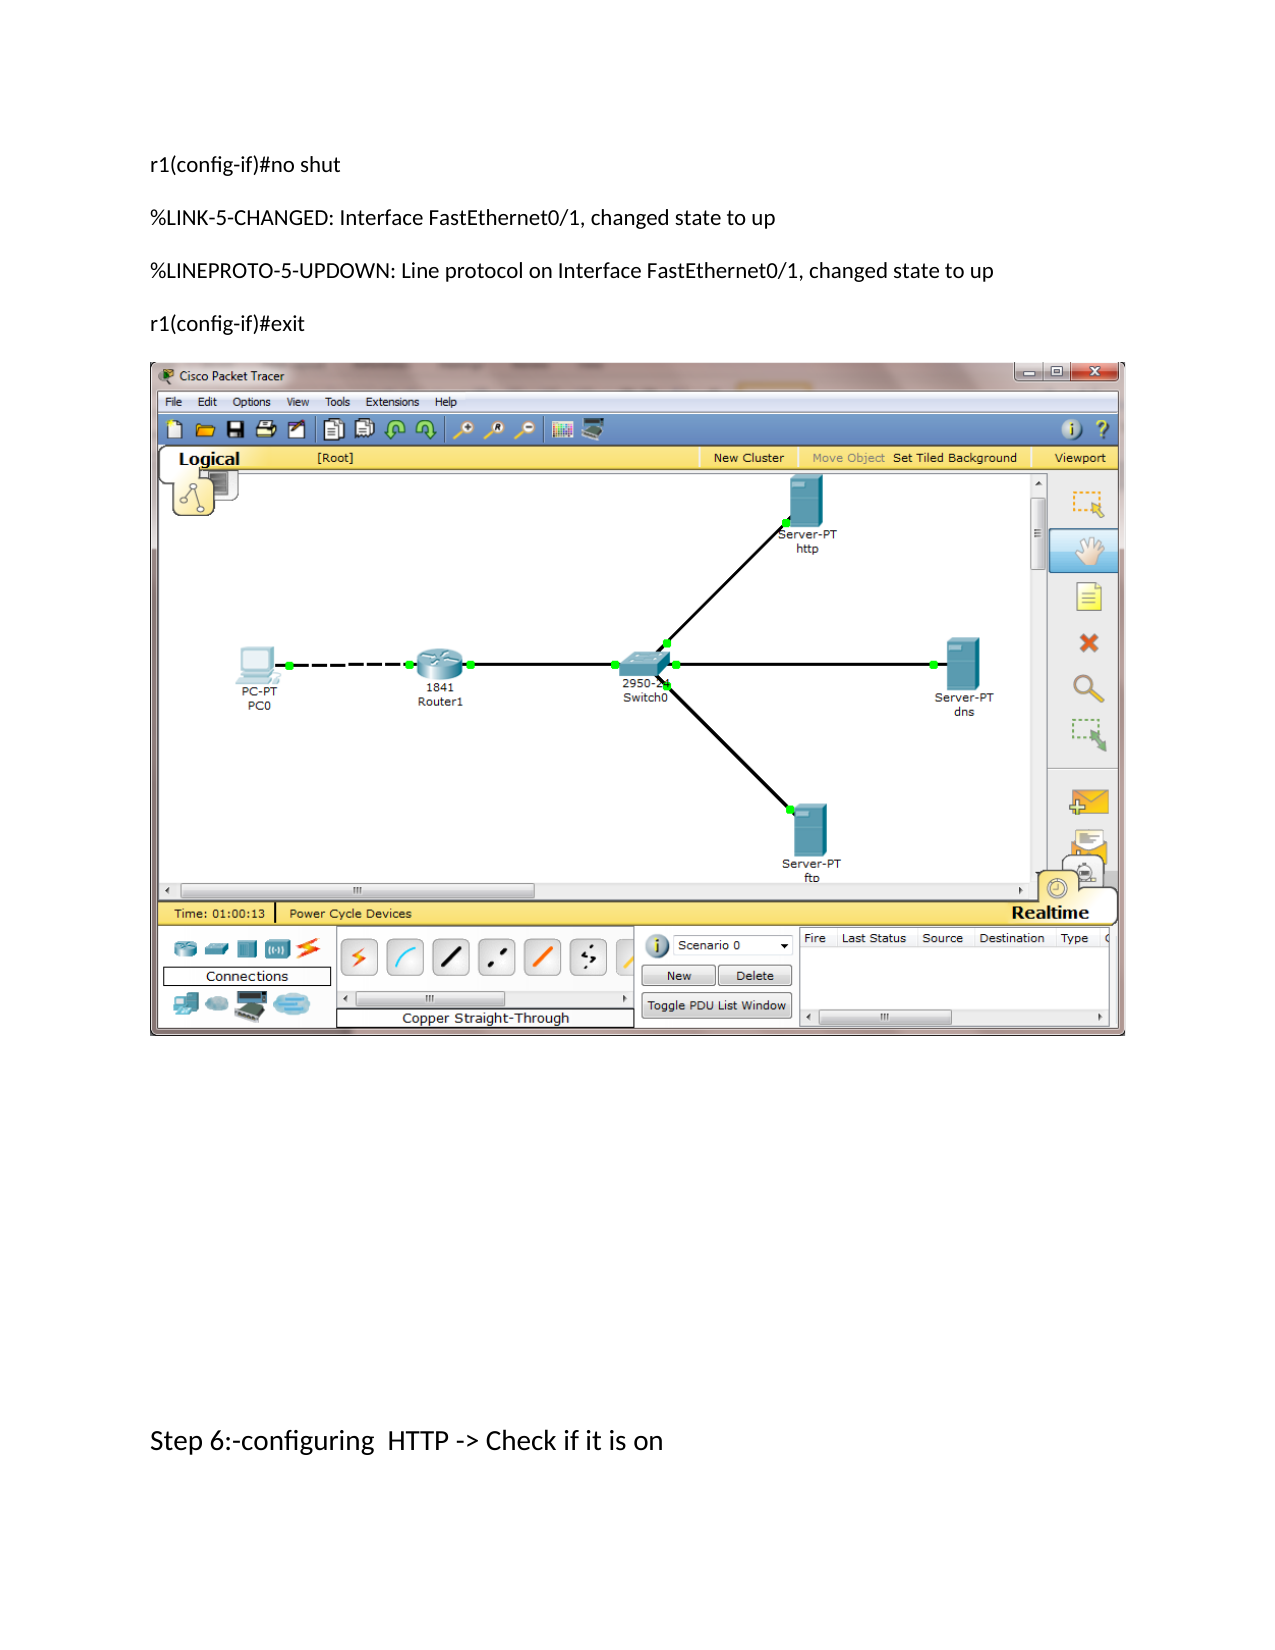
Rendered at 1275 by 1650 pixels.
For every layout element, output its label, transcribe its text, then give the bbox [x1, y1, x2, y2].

text r1(config-if)#exit [150, 309, 1125, 337]
text %LINK-5-CHANGED: Interface FastEthernet0/1, changed state to up [150, 203, 1125, 231]
picture [150, 362, 1125, 1036]
text Step 6:-configuring HTTP -> Check if it is on [150, 1422, 1125, 1458]
text %LINEPROTO-5-UPDOWN: Line protocol on Interface FastEthernet0/1, changed state to up [150, 256, 1125, 284]
text r1(config-if)#no shut [150, 150, 1125, 178]
